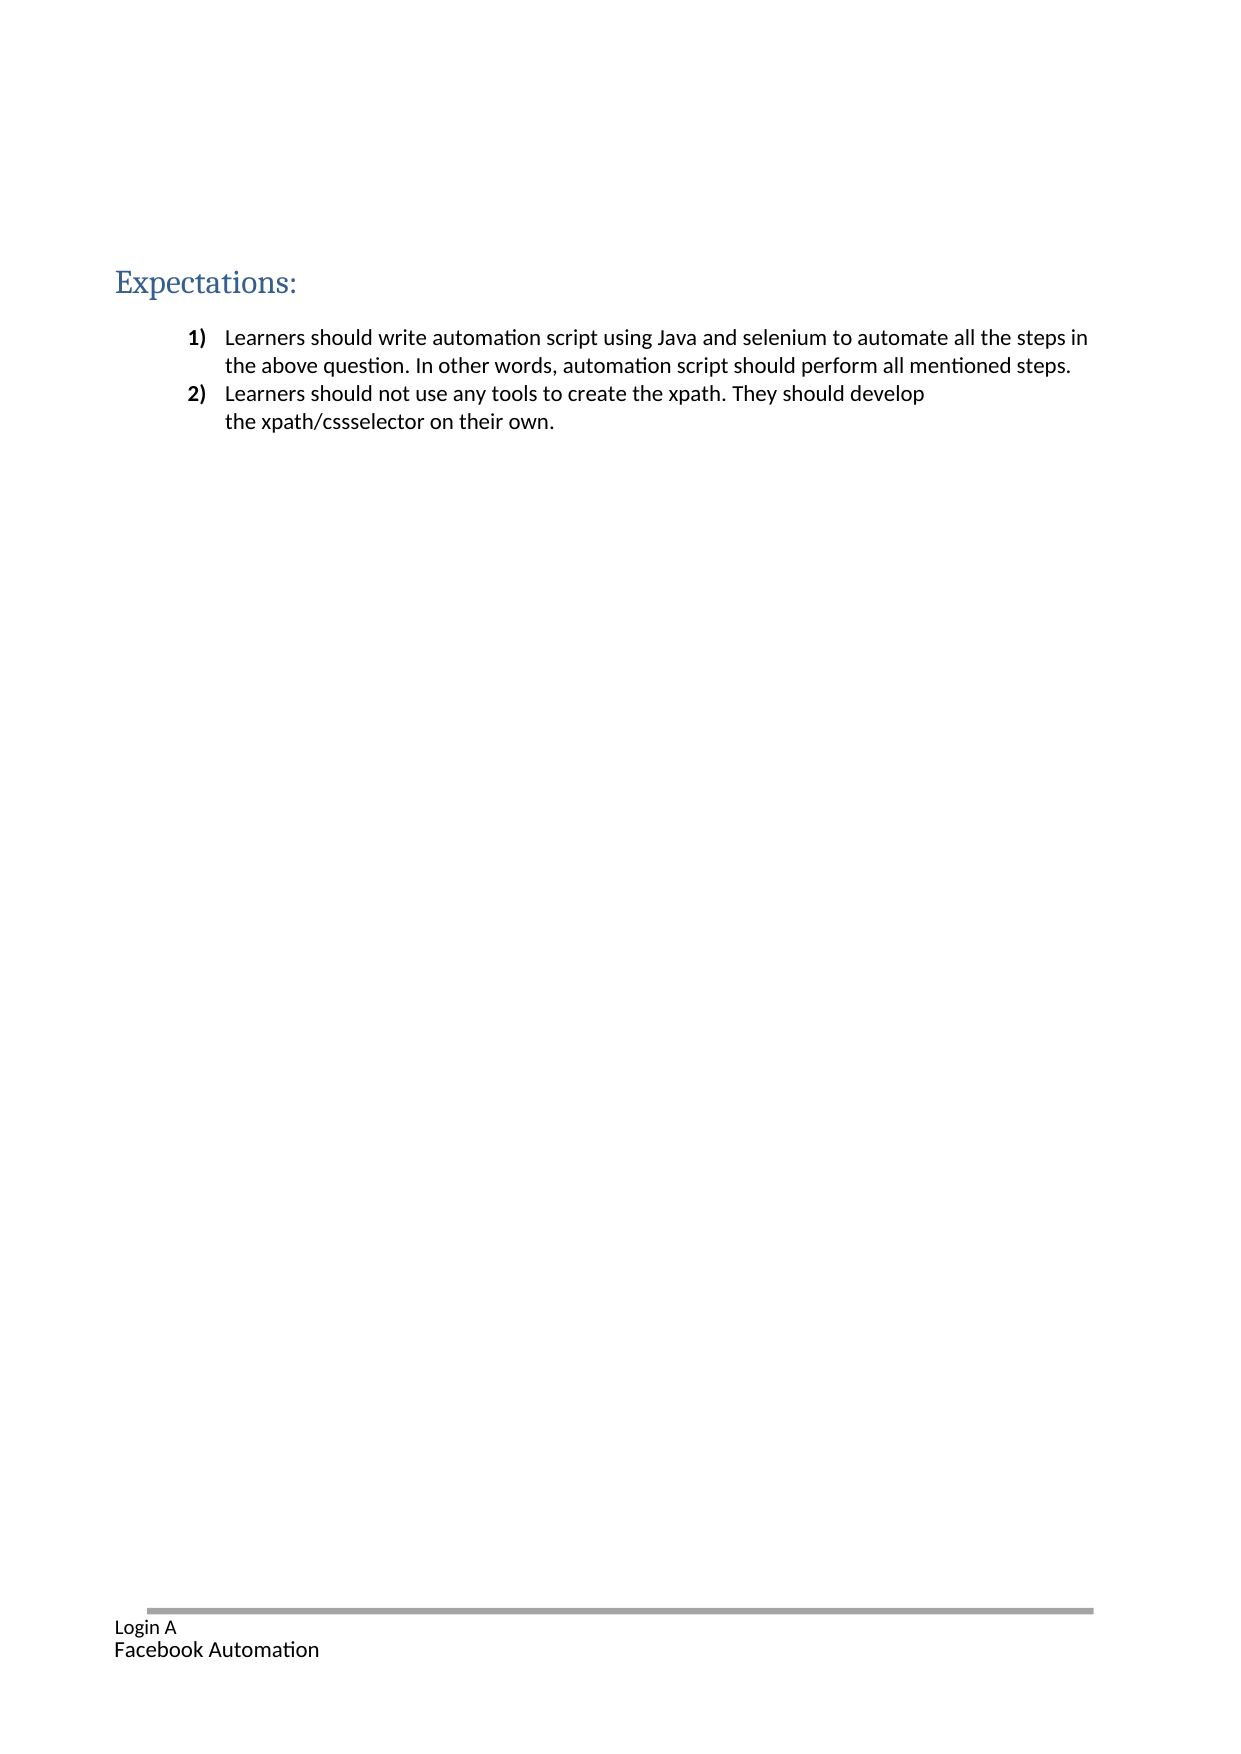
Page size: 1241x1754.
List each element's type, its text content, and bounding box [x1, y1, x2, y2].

subtitle Expectations: [114, 263, 1163, 301]
list Learners should not use any tools to create the xpath. They should develop the xpath/cssselector on their own. [187, 379, 960, 436]
list Learners should write automation script using Java and selenium to automate all the steps in the above question. In other words, automation script should perform all mentioned steps. [187, 323, 1089, 379]
